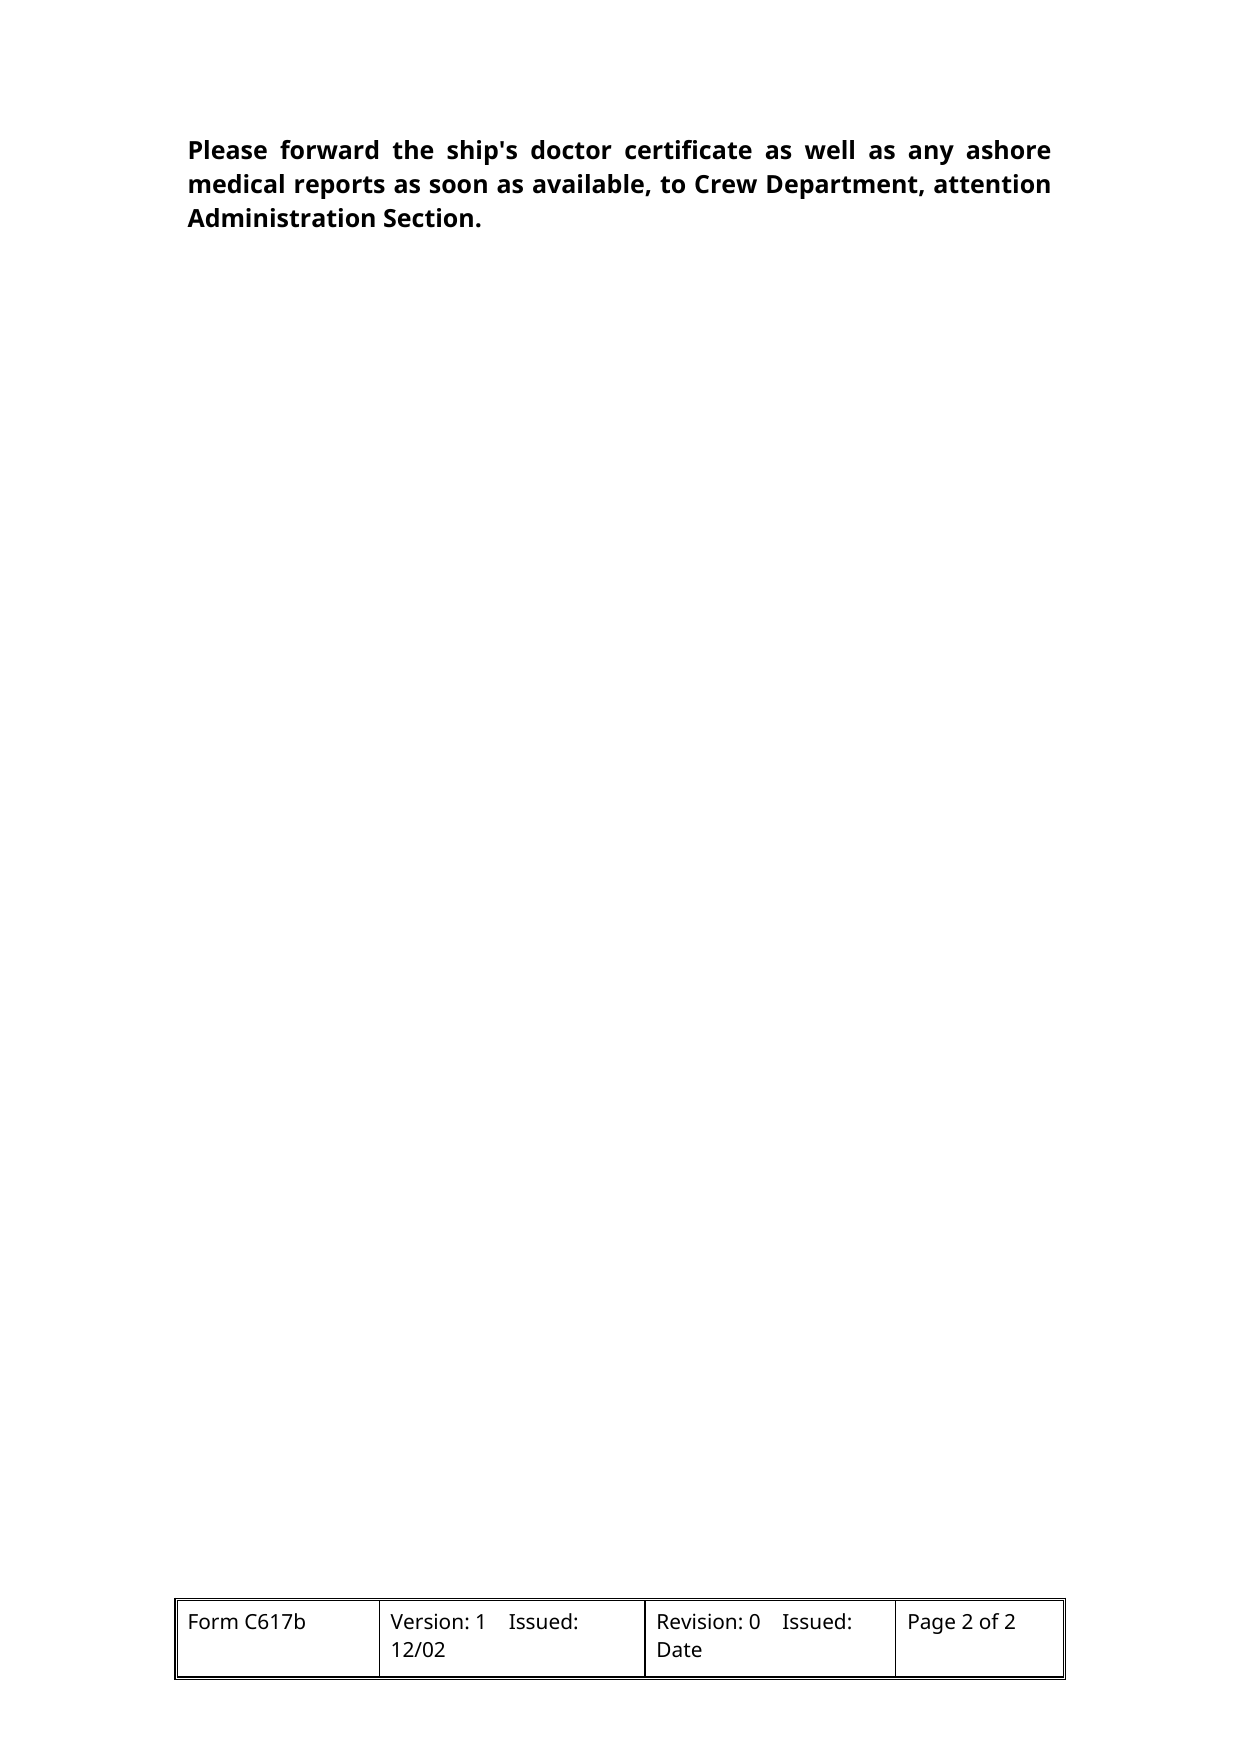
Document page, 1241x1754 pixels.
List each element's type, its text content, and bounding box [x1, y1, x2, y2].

text Please forward the ship's doctor certificate as well as any ashore medical reports as soon as available, to Crew Department, attention Administration Section. [187, 133, 1053, 235]
